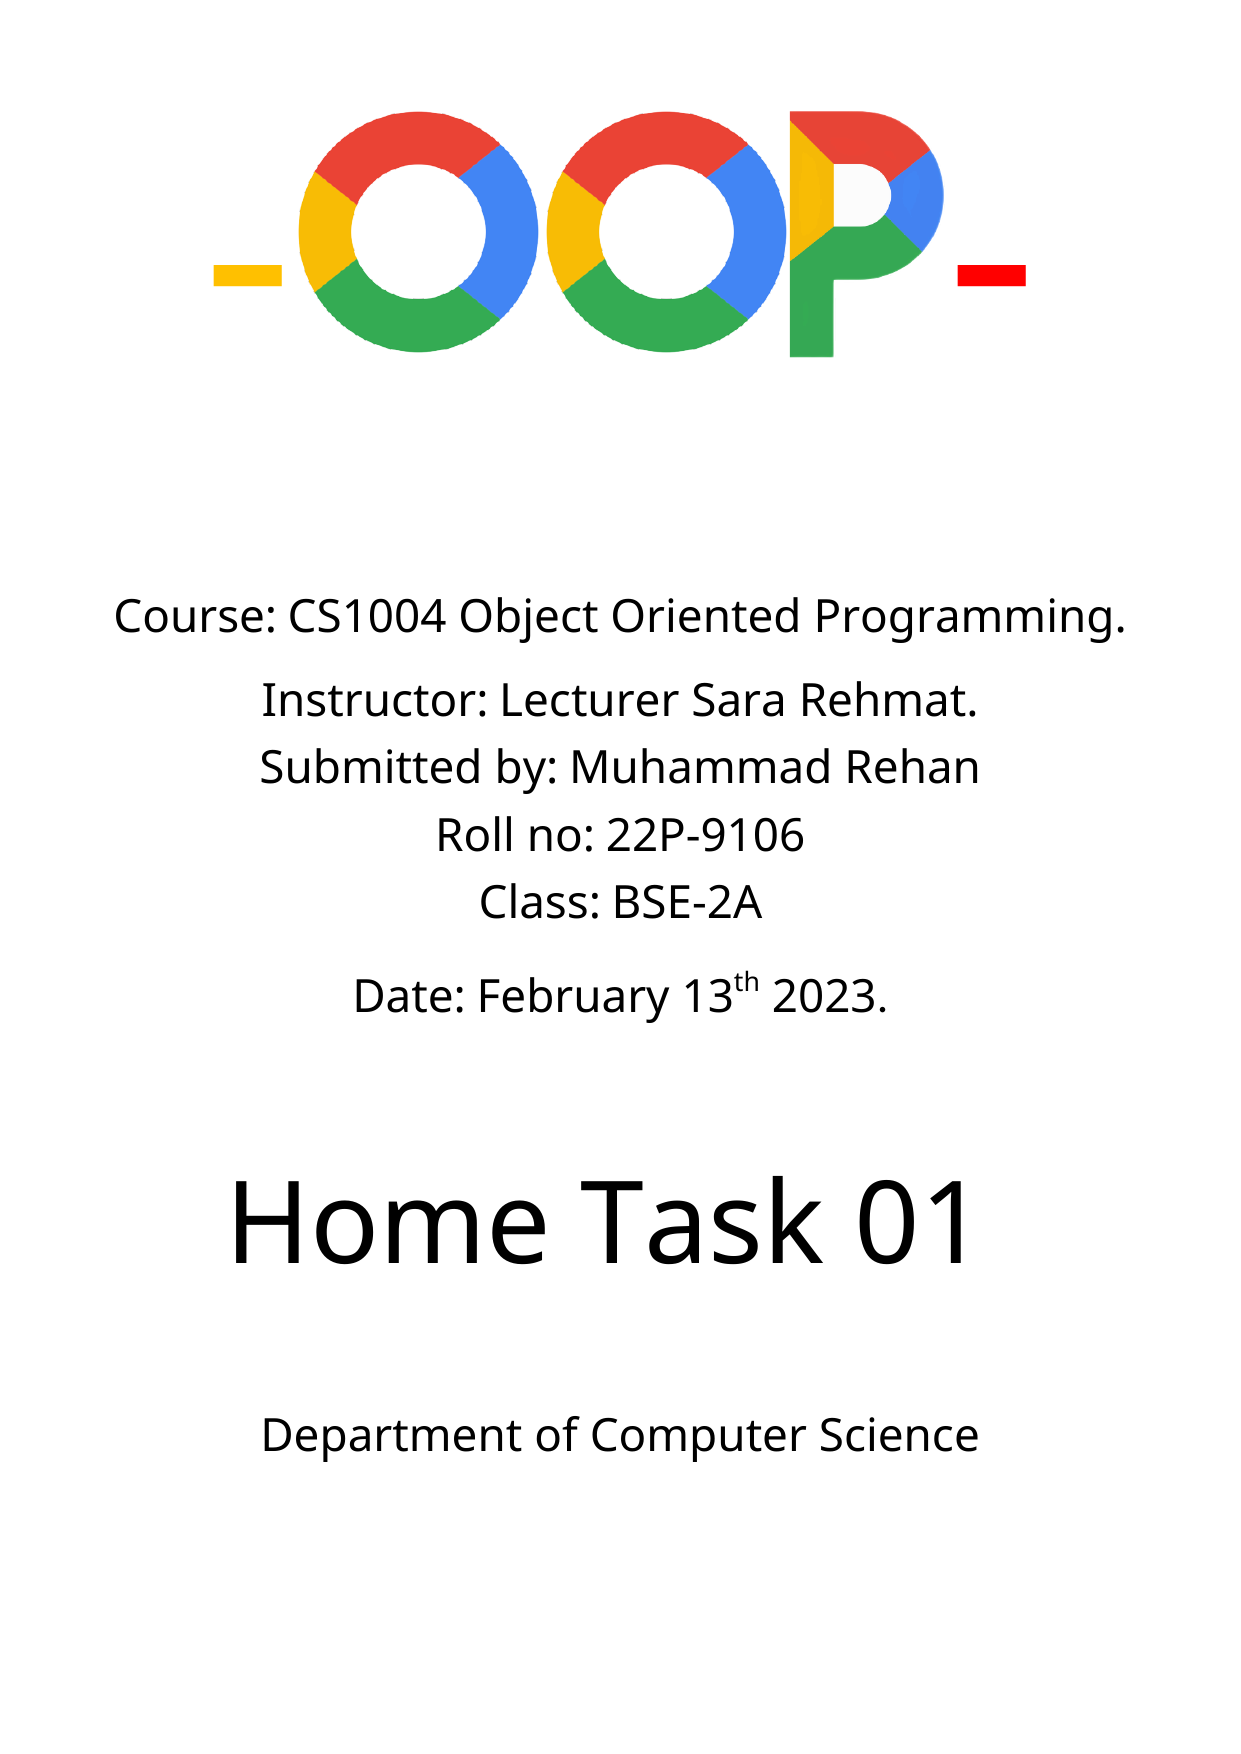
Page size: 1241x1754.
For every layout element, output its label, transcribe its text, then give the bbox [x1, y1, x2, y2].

text Submitted by: Muhammad Rehan [75, 735, 1165, 797]
text Home Task 01 [225, 1141, 1165, 1297]
text Date: February 13th 2023. [75, 963, 1165, 1025]
text Roll no: 22P-9106 [75, 802, 1165, 864]
text Course: CS1004 Object Oriented Programming. [75, 584, 1165, 646]
text Department of Computer Science [75, 1402, 1165, 1465]
picture [292, 103, 948, 359]
text Instructor: Lecturer Sara Rehmat. [75, 668, 1165, 730]
text Class: BSE-2A [75, 869, 1165, 932]
